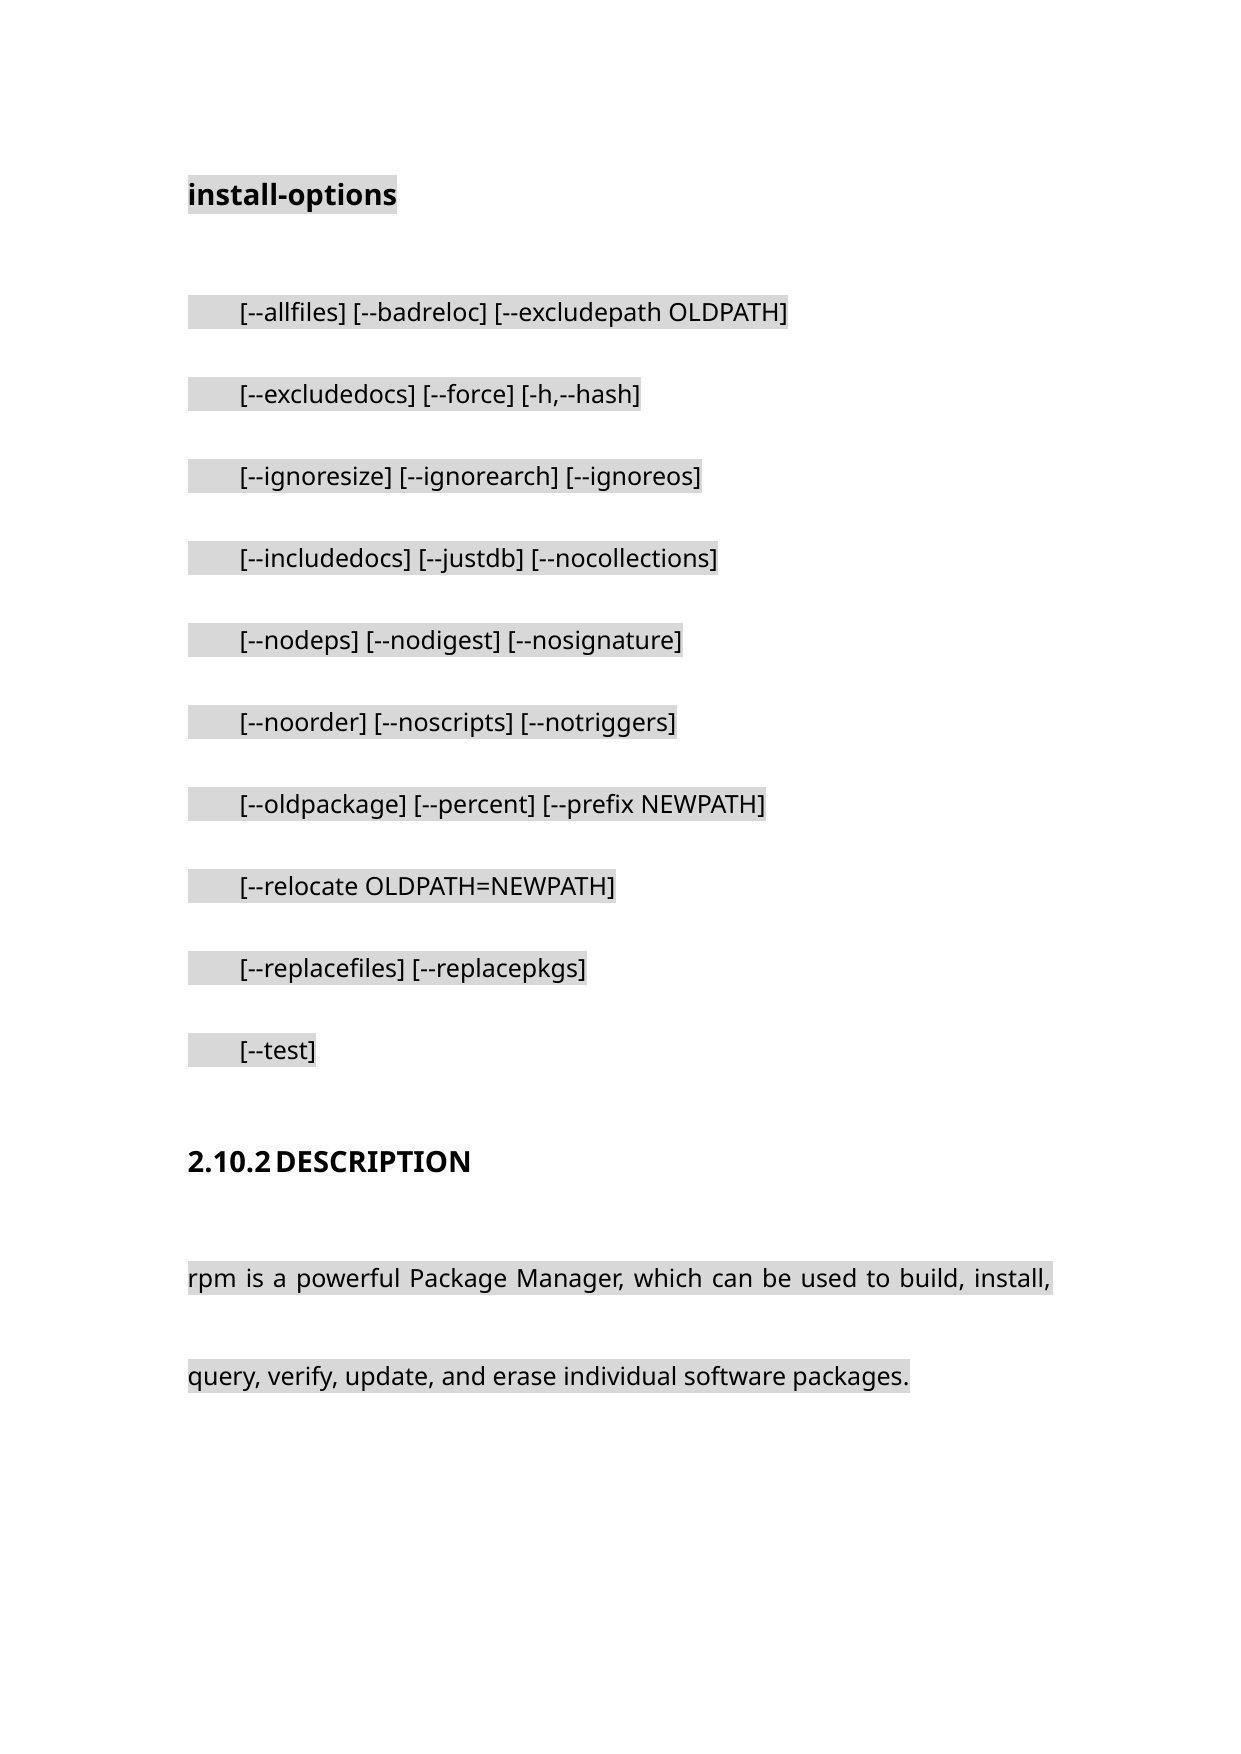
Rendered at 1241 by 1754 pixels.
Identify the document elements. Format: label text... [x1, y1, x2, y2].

text [--test] [187, 1017, 1053, 1082]
subtitle DESCRIPTION [187, 1128, 1053, 1193]
text [--includedocs] [--justdb] [--nocollections] [187, 525, 1053, 590]
text [--relocate OLDPATH=NEWPATH] [187, 853, 1053, 918]
text [--nodeps] [--nodigest] [--nosignature] [187, 607, 1053, 672]
text [--oldpackage] [--percent] [--prefix NEWPATH] [187, 771, 1053, 836]
subtitle install-options [187, 162, 1053, 227]
text rpm is a powerful Package Manager, which can be used to build, install, query, verify, update, and erase individual software packages. [187, 1246, 1053, 1408]
text [--replacefiles] [--replacepkgs] [187, 935, 1053, 1000]
text [--ignoresize] [--ignorearch] [--ignoreos] [187, 443, 1053, 508]
text [--noorder] [--noscripts] [--notriggers] [187, 689, 1053, 754]
text [--allfiles] [--badreloc] [--excludepath OLDPATH] [187, 279, 1053, 344]
text [--excludedocs] [--force] [-h,--hash] [187, 361, 1053, 426]
